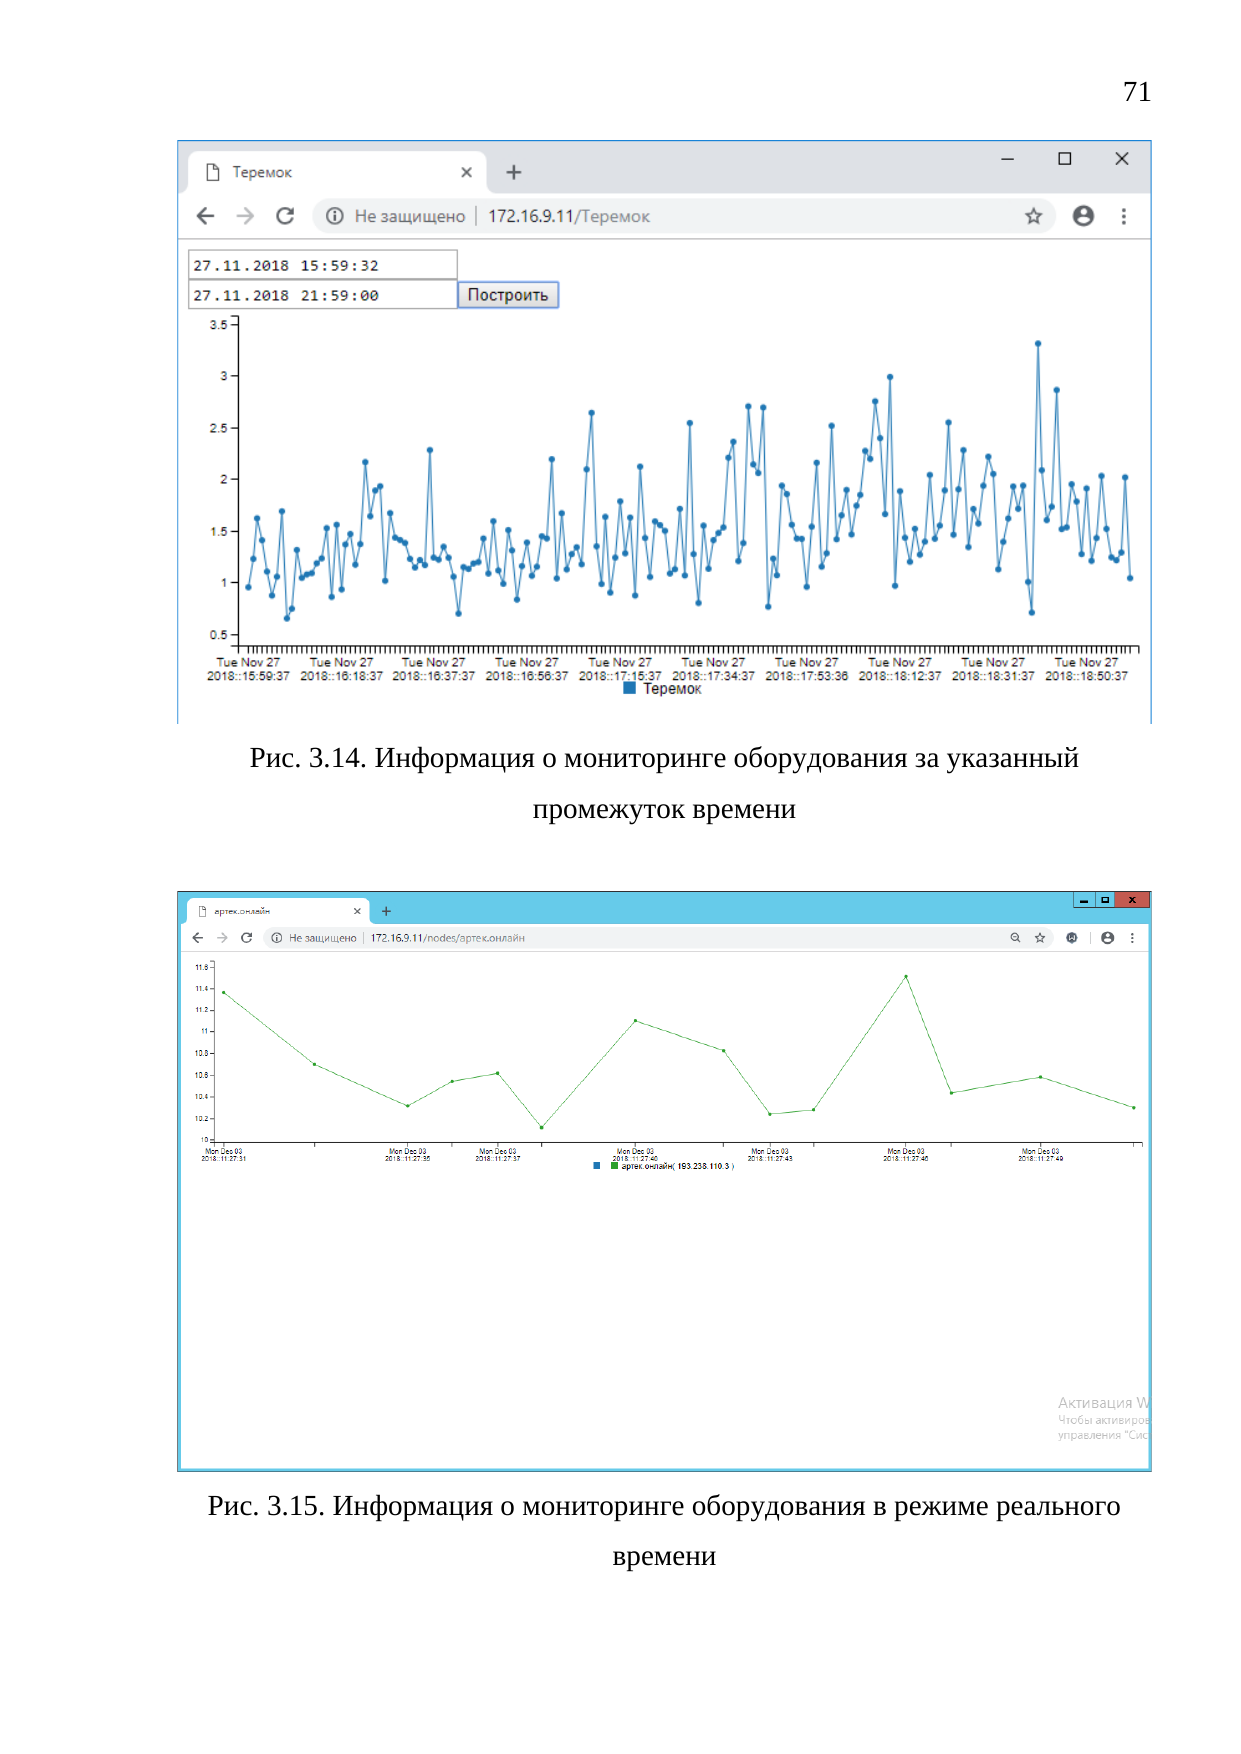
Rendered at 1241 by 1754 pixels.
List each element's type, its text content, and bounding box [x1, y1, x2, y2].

text Рис. 3.14. Информация о мониторинге оборудования за указанный промежуток времени [177, 740, 1152, 824]
text Рис. 3.15. Информация о мониторинге оборудования в режиме реального времени [177, 1488, 1152, 1572]
picture [177, 140, 1152, 724]
picture [177, 891, 1152, 1472]
